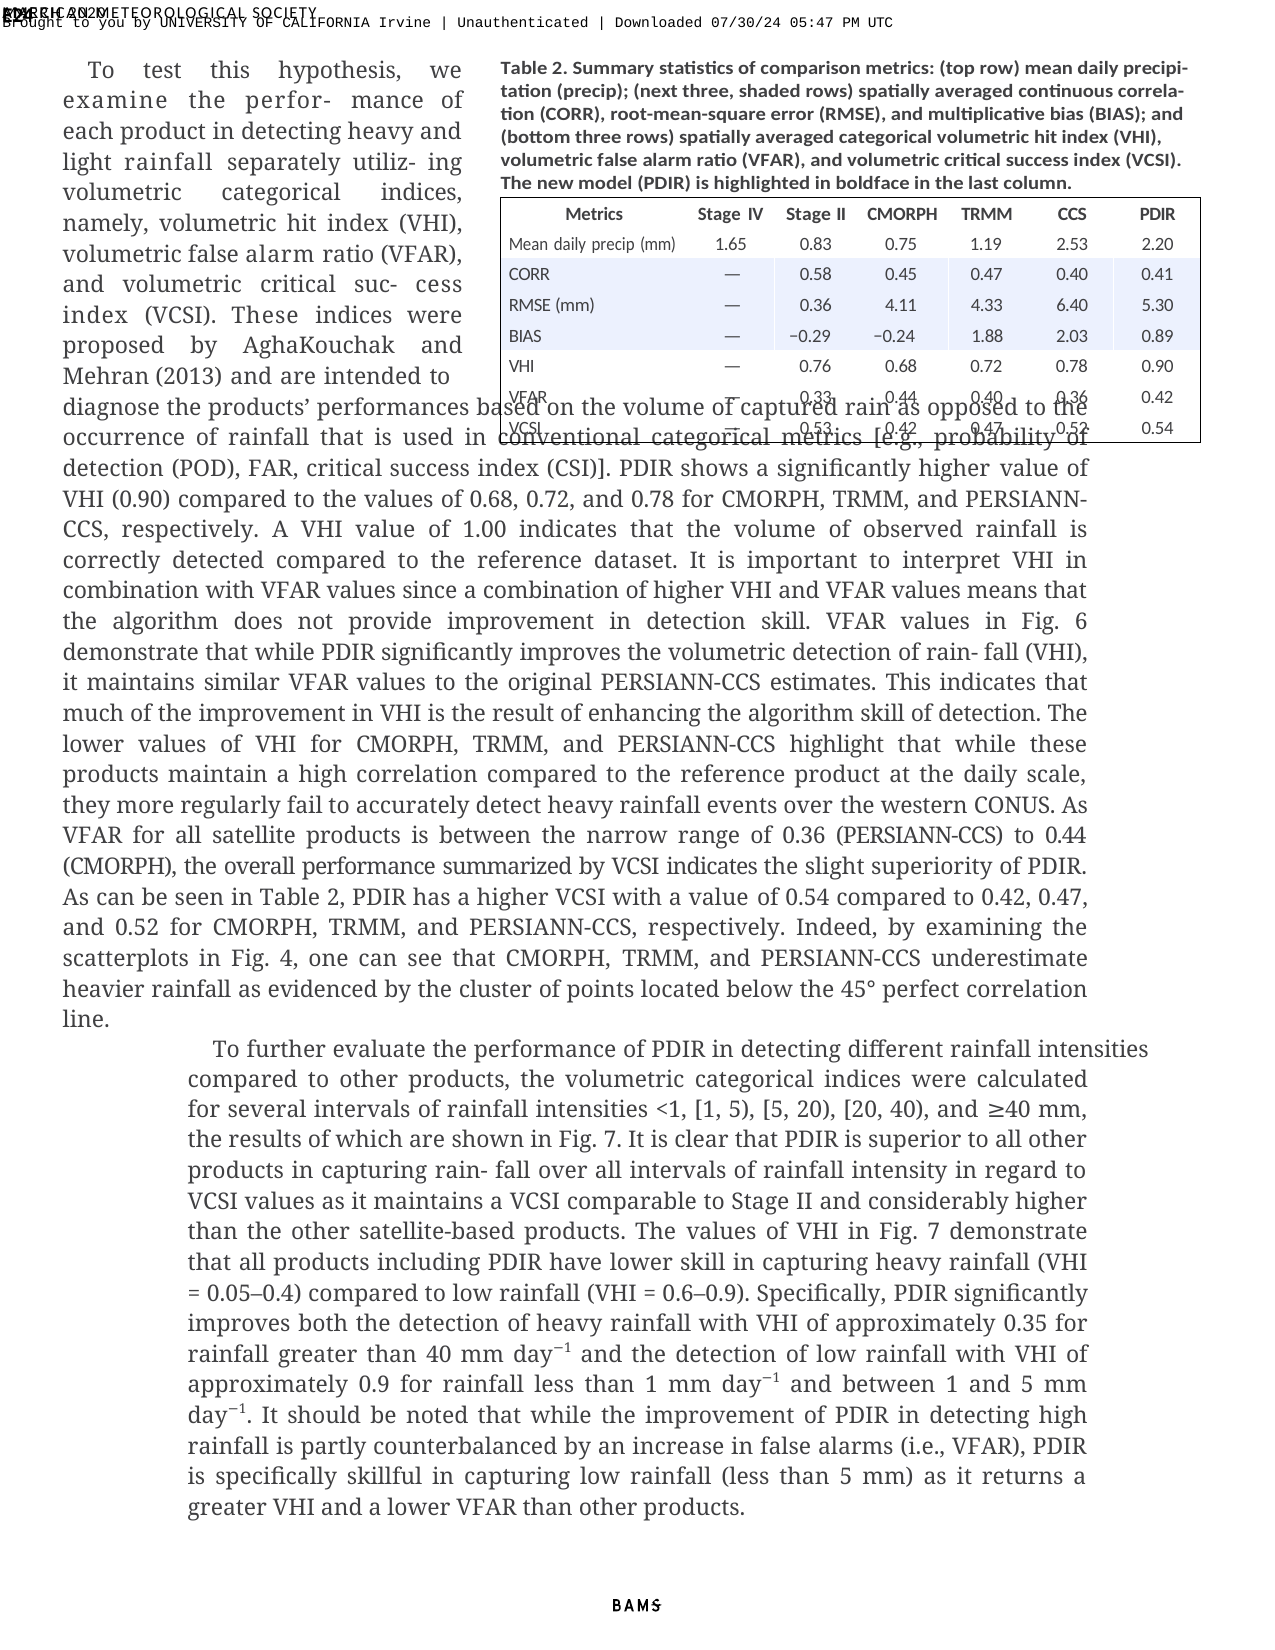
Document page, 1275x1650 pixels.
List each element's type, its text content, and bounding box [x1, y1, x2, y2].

text To further evaluate the performance of PDIR in detecting different rainfall intensities [212, 1034, 1212, 1063]
text compared to other products, the volumetric categorical indices were calculated for several intervals of rainfall intensities <1, [1, 5), [5, 20), [20, 40), and ≥40 mm, the results of which are shown in Fig. 7. It is clear that PDIR is superior to all other products in capturing rain- fall over all intervals of rainfall intensity in regard to VCSI values as it maintains a VCSI comparable to Stage II and considerably higher than the other satellite-based products. The values of VHI in Fig. 7 demonstrate that all products including PDIR have lower skill in capturing heavy rainfall (VHI = 0.05–0.4) compared to low rainfall (VHI = 0.6–0.9). Specifically, PDIR significantly improves both the detection of heavy rainfall with VHI of approximately 0.35 for rainfall greater than 40 mm day−1 and the detection of low rainfall with VHI of approximately 0.9 for rainfall less than 1 mm day−1 and between 1 and 5 mm day−1. It should be noted that while the improvement of PDIR in detecting high rainfall is partly counterbalanced by an increase in false alarms (i.e., VFAR), PDIR is specifically skillful in capturing low rainfall (less than 5 mm) as it returns a greater VHI and a lower VFAR than other products. [187, 1063, 1088, 1522]
text diagnose the products’ performances based on the volume of captured rain as opposed to the occurrence of rainfall that is used in conventional categorical metrics [e.g., probability of detection (POD), FAR, critical success index (CSI)]. PDIR shows a significantly higher value of VHI (0.90) compared to the values of 0.68, 0.72, and 0.78 for CMORPH, TRMM, and PERSIANN-CCS, respectively. A VHI value of 1.00 indicates that the volume of observed rainfall is correctly detected compared to the reference dataset. It is important to interpret VHI in combination with VFAR values since a combination of higher VHI and VFAR values means that the algorithm does not provide improvement in detection skill. VFAR values in Fig. 6 demonstrate that while PDIR significantly improves the volumetric detection of rain- fall (VHI), it maintains similar VFAR values to the original PERSIANN-CCS estimates. This indicates that much of the improvement in VHI is the result of enhancing the algorithm skill of detection. The lower values of VHI for CMORPH, TRMM, and PERSIANN-CCS highlight that while these products maintain a high correlation compared to the reference product at the daily scale, they more regularly fail to accurately detect heavy rainfall events over the western CONUS. As VFAR for all satellite products is between the narrow range of 0.36 (PERSIANN-CCS) to 0.44 (CMORPH), the overall performance summarized by VCSI indicates the slight superiority of PDIR. As can be seen in Table 2, PDIR has a higher VCSI with a value of 0.54 compared to 0.42, 0.47, and 0.52 for CMORPH, TRMM, and PERSIANN-CCS, respectively. Indeed, by examining the scatterplots in Fig. 4, one can see that CMORPH, TRMM, and PERSIANN-CCS underestimate heavier rainfall as evidenced by the cluster of points located below the 45° perfect correlation line. [62, 391, 1088, 1034]
text To test this hypothesis, we examine the perfor- mance of each product in detecting heavy and light rainfall separately utiliz- ing volumetric categorical indices, namely, volumetric hit index (VHI), volumetric false alarm ratio (VFAR), and volumetric critical suc- cess index (VCSI). These indices were proposed by AghaKouchak and Mehran (2013) and are intended to [62, 54, 462, 391]
